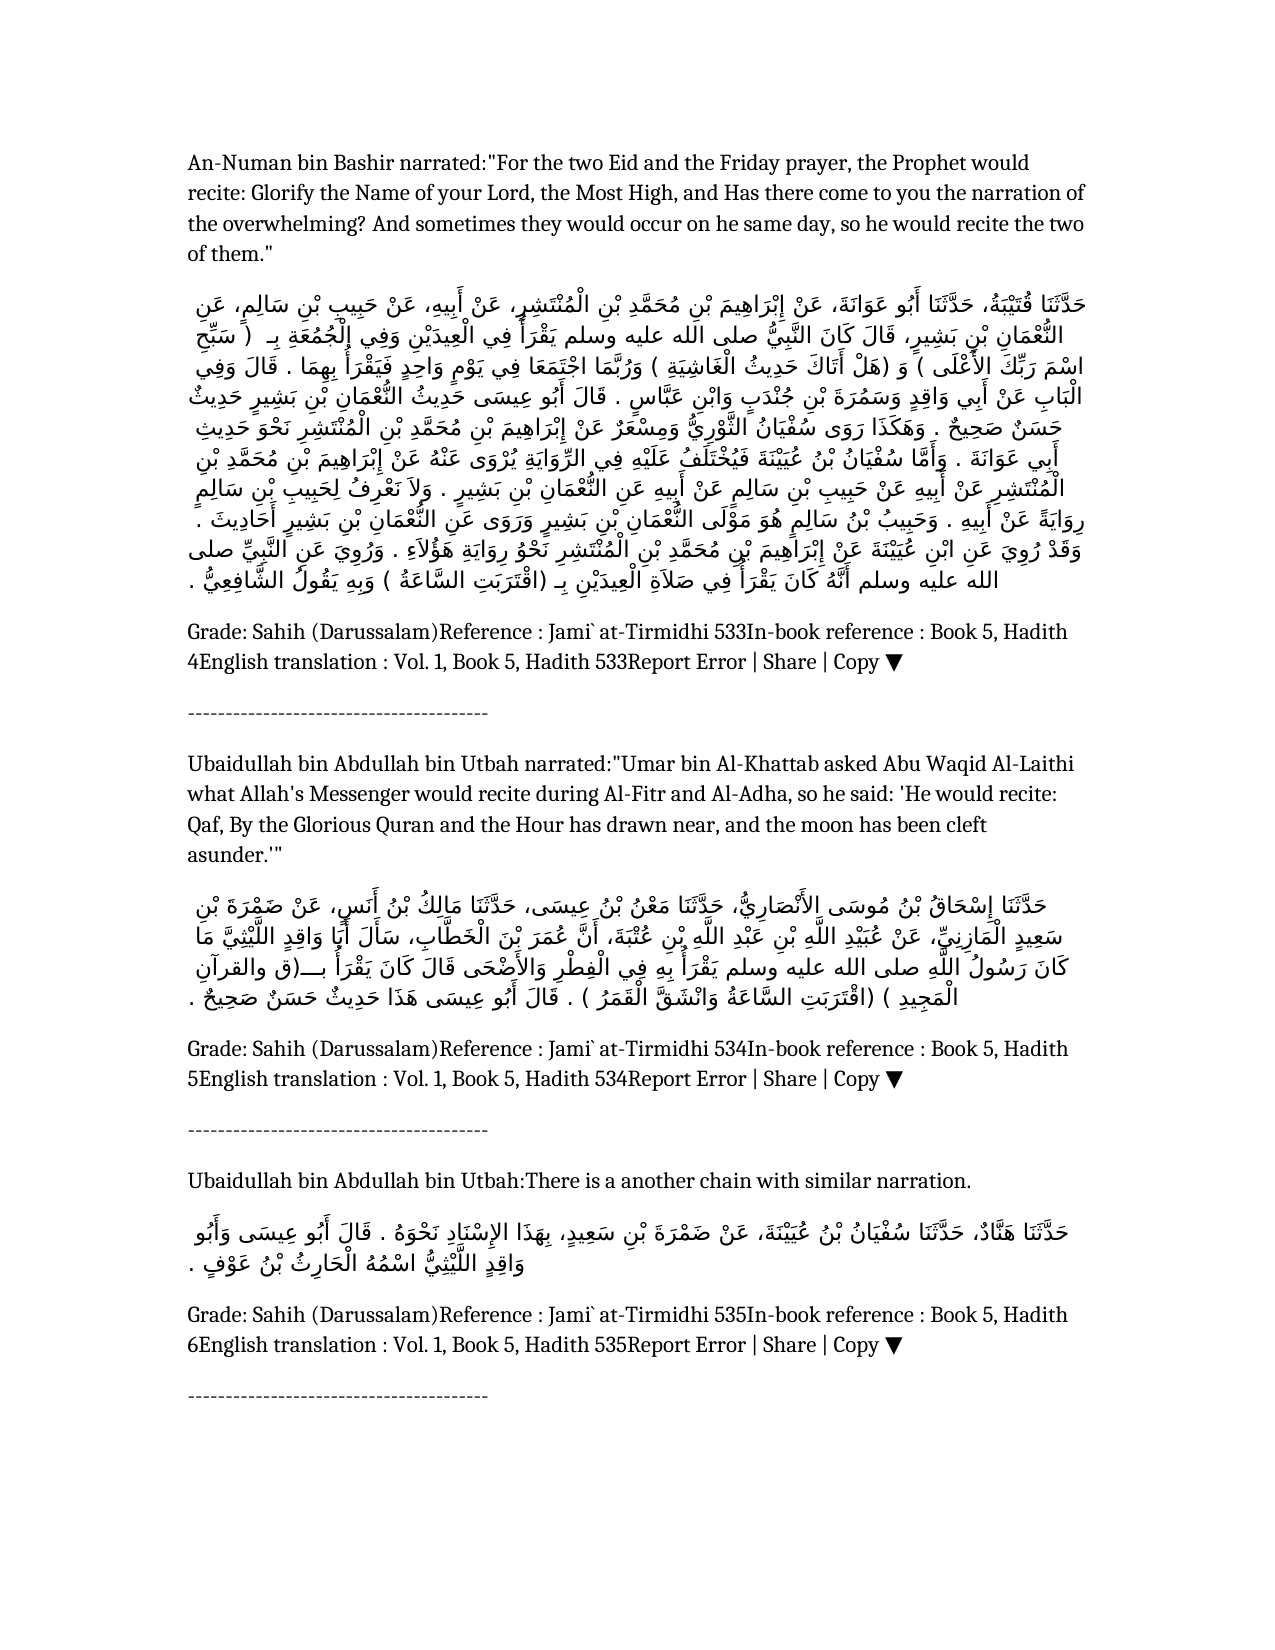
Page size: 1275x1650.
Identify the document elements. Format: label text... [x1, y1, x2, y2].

text حَدَّثَنَا هَنَّادٌ، حَدَّثَنَا سُفْيَانُ بْنُ عُيَيْنَةَ، عَنْ ضَمْرَةَ بْنِ سَعِيدٍ، بِهَذَا الإِسْنَادِ نَحْوَهُ ‏.‏ قَالَ أَبُو عِيسَى وَأَبُو وَاقِدٍ اللَّيْثِيُّ اسْمُهُ الْحَارِثُ بْنُ عَوْفٍ ‏.‏ [187, 1219, 1087, 1277]
text Grade: Sahih (Darussalam)Reference : Jami` at-Tirmidhi 534In-book reference : Book 5, Hadith 5English translation : Vol. 1, Book 5, Hadith 534Report Error | Share | Copy ▼ [187, 1036, 1087, 1093]
text Grade: Sahih (Darussalam)Reference : Jami` at-Tirmidhi 533In-book reference : Book 5, Hadith 4English translation : Vol. 1, Book 5, Hadith 533Report Error | Share | Copy ▼ [187, 619, 1087, 675]
text Ubaidullah bin Abdullah bin Utbah narrated:"Umar bin Al-Khattab asked Abu Waqid Al-Laithi what Allah's Messenger would recite during Al-Fitr and Al-Adha, so he said: 'He would recite: Qaf, By the Glorious Quran and the Hour has drawn near, and the moon has been cleft asunder.'" [187, 751, 1087, 868]
text ---------------------------------------- [187, 1117, 1087, 1144]
text Ubaidullah bin Abdullah bin Utbah:There is a another chain with similar narration. [187, 1168, 1087, 1195]
text ---------------------------------------- [187, 1383, 1087, 1409]
text ---------------------------------------- [187, 700, 1087, 726]
text An-Numan bin Bashir narrated:"For the two Eid and the Friday prayer, the Prophet would recite: Glorify the Name of your Lord, the Most High, and Has there come to you the narration of the overwhelming? And sometimes they would occur on he same day, so he would recite the two of them." [187, 150, 1087, 267]
text حَدَّثَنَا إِسْحَاقُ بْنُ مُوسَى الأَنْصَارِيُّ، حَدَّثَنَا مَعْنُ بْنُ عِيسَى، حَدَّثَنَا مَالِكُ بْنُ أَنَسٍ، عَنْ ضَمْرَةَ بْنِ سَعِيدٍ الْمَازِنِيِّ، عَنْ عُبَيْدِ اللَّهِ بْنِ عَبْدِ اللَّهِ بْنِ عُتْبَةَ، أَنَّ عُمَرَ بْنَ الْخَطَّابِ، سَأَلَ أَبَا وَاقِدٍ اللَّيْثِيَّ مَا كَانَ رَسُولُ اللَّهِ صلى الله عليه وسلم يَقْرَأُ بِهِ فِي الْفِطْرِ وَالأَضْحَى قَالَ كَانَ يَقْرَأُ بـــ‏(‏ق والقرآنِ الْمَجِيدِ ‏)‏ ‏(‏اقْتَرَبَتِ السَّاعَةُ وَانْشَقَّ الْقَمَرُ ‏)‏ ‏.‏ قَالَ أَبُو عِيسَى هَذَا حَدِيثٌ حَسَنٌ صَحِيحٌ ‏.‏ [187, 893, 1087, 1011]
text Grade: Sahih (Darussalam)Reference : Jami` at-Tirmidhi 535In-book reference : Book 5, Hadith 6English translation : Vol. 1, Book 5, Hadith 535Report Error | Share | Copy ▼ [187, 1301, 1087, 1358]
text حَدَّثَنَا قُتَيْبَةُ، حَدَّثَنَا أَبُو عَوَانَةَ، عَنْ إِبْرَاهِيمَ بْنِ مُحَمَّدِ بْنِ الْمُنْتَشِرِ، عَنْ أَبِيهِ، عَنْ حَبِيبِ بْنِ سَالِمٍ، عَنِ النُّعْمَانِ بْنِ بَشِيرٍ، قَالَ كَانَ النَّبِيُّ صلى الله عليه وسلم يَقْرَأُ فِي الْعِيدَيْنِ وَفِي الْجُمُعَةِ بِـ ‏(‏ سَبِّحِ اسْمَ رَبِّكَ الأَعْلَى ‏)‏ وَ ‏(‏هَلْ أَتَاكَ حَدِيثُ الْغَاشِيَةِ ‏)‏ وَرُبَّمَا اجْتَمَعَا فِي يَوْمٍ وَاحِدٍ فَيَقْرَأُ بِهِمَا ‏.‏ قَالَ وَفِي الْبَابِ عَنْ أَبِي وَاقِدٍ وَسَمُرَةَ بْنِ جُنْدَبٍ وَابْنِ عَبَّاسٍ ‏.‏ قَالَ أَبُو عِيسَى حَدِيثُ النُّعْمَانِ بْنِ بَشِيرٍ حَدِيثٌ حَسَنٌ صَحِيحٌ ‏.‏ وَهَكَذَا رَوَى سُفْيَانُ الثَّوْرِيُّ وَمِسْعَرٌ عَنْ إِبْرَاهِيمَ بْنِ مُحَمَّدِ بْنِ الْمُنْتَشِرِ نَحْوَ حَدِيثِ أَبِي عَوَانَةَ ‏.‏ وَأَمَّا سُفْيَانُ بْنُ عُيَيْنَةَ فَيُخْتَلَفُ عَلَيْهِ فِي الرِّوَايَةِ يُرْوَى عَنْهُ عَنْ إِبْرَاهِيمَ بْنِ مُحَمَّدِ بْنِ الْمُنْتَشِرِ عَنْ أَبِيهِ عَنْ حَبِيبِ بْنِ سَالِمٍ عَنْ أَبِيهِ عَنِ النُّعْمَانِ بْنِ بَشِيرٍ ‏.‏ وَلاَ نَعْرِفُ لِحَبِيبِ بْنِ سَالِمٍ رِوَايَةً عَنْ أَبِيهِ ‏.‏ وَحَبِيبُ بْنُ سَالِمٍ هُوَ مَوْلَى النُّعْمَانِ بْنِ بَشِيرٍ وَرَوَى عَنِ النُّعْمَانِ بْنِ بَشِيرٍ أَحَادِيثَ ‏.‏ وَقَدْ رُوِيَ عَنِ ابْنِ عُيَيْنَةَ عَنْ إِبْرَاهِيمَ بْنِ مُحَمَّدِ بْنِ الْمُنْتَشِرِ نَحْوُ رِوَايَةِ هَؤُلاَءِ ‏.‏ وَرُوِيَ عَنِ النَّبِيِّ صلى الله عليه وسلم أَنَّهُ كَانَ يَقْرَأُ فِي صَلاَةِ الْعِيدَيْنِ بِـ ‏(‏اقْتَرَبَتِ السَّاعَةُ ‏)‏ وَبِهِ يَقُولُ الشَّافِعِيُّ ‏.‏ [187, 292, 1087, 594]
